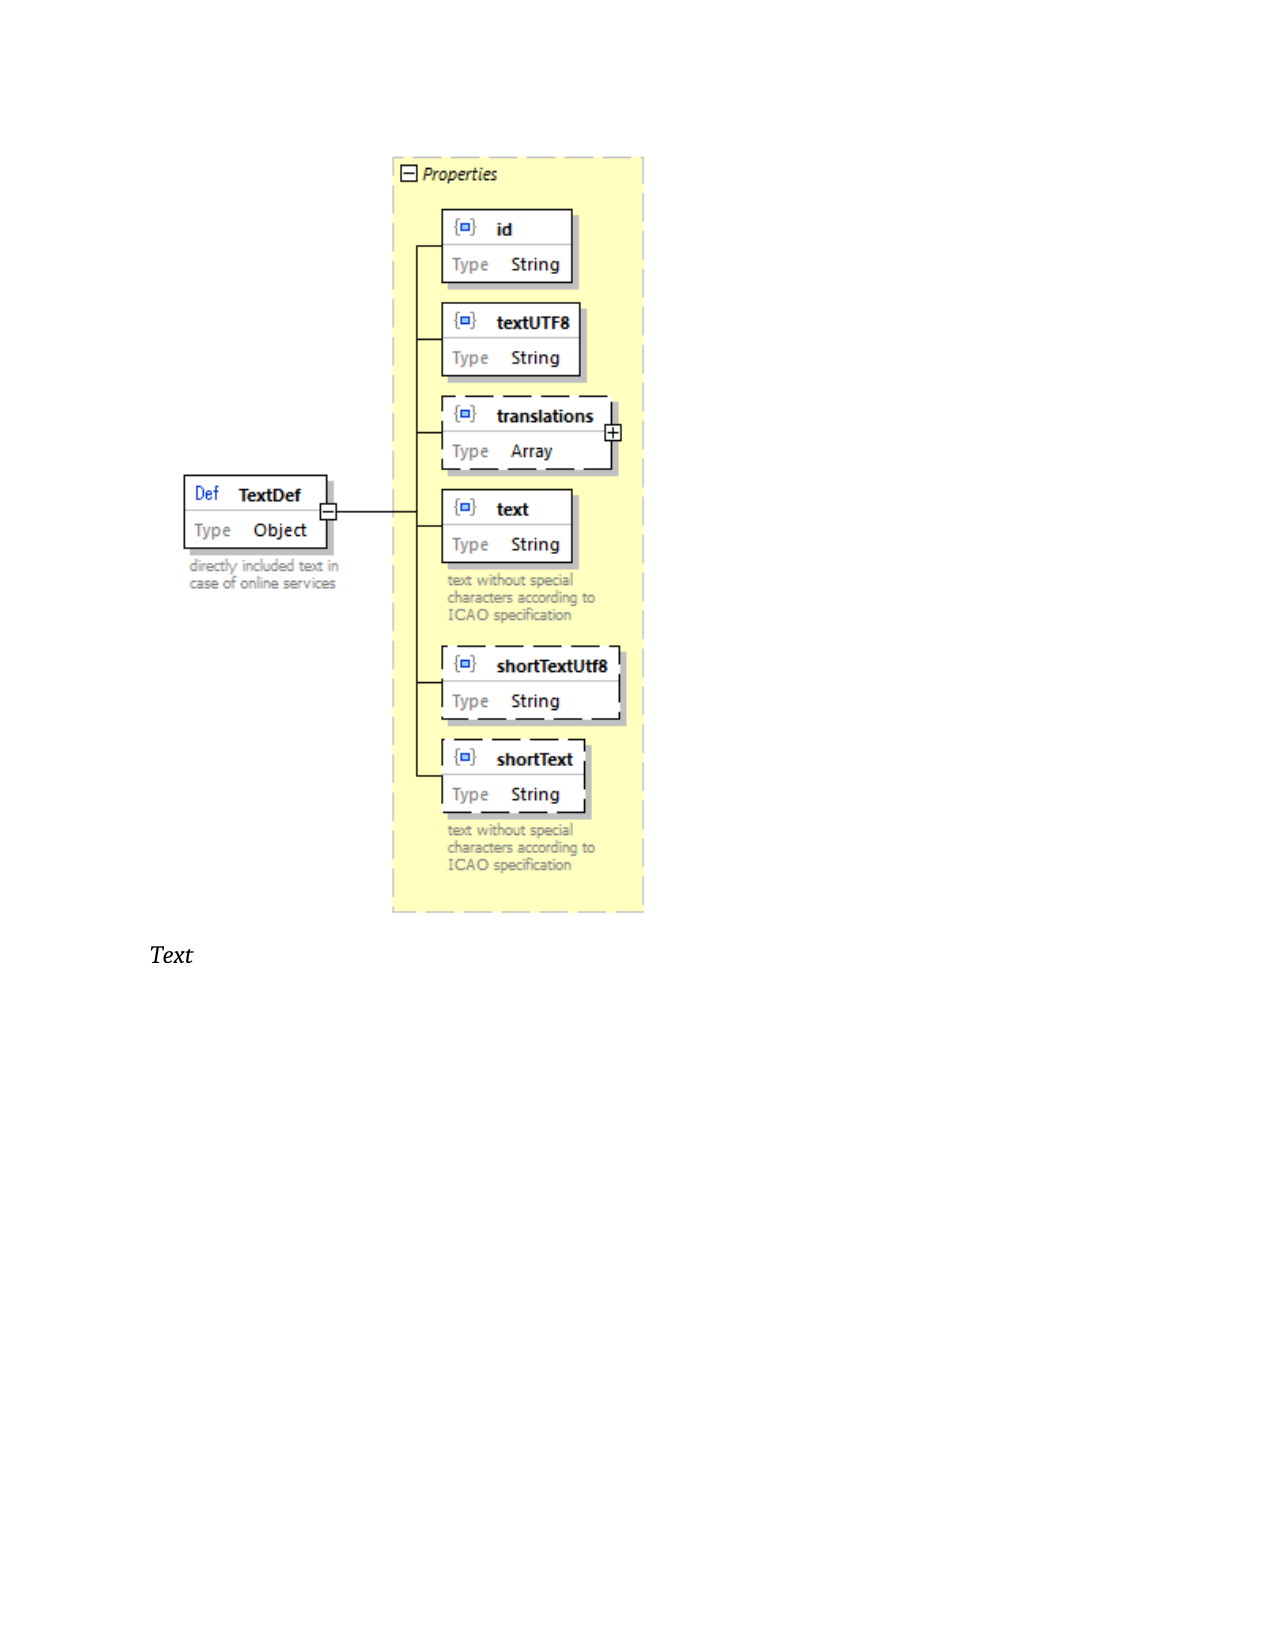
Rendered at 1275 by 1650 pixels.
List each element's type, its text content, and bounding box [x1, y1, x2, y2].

text Text [150, 941, 1125, 970]
picture [168, 150, 660, 921]
